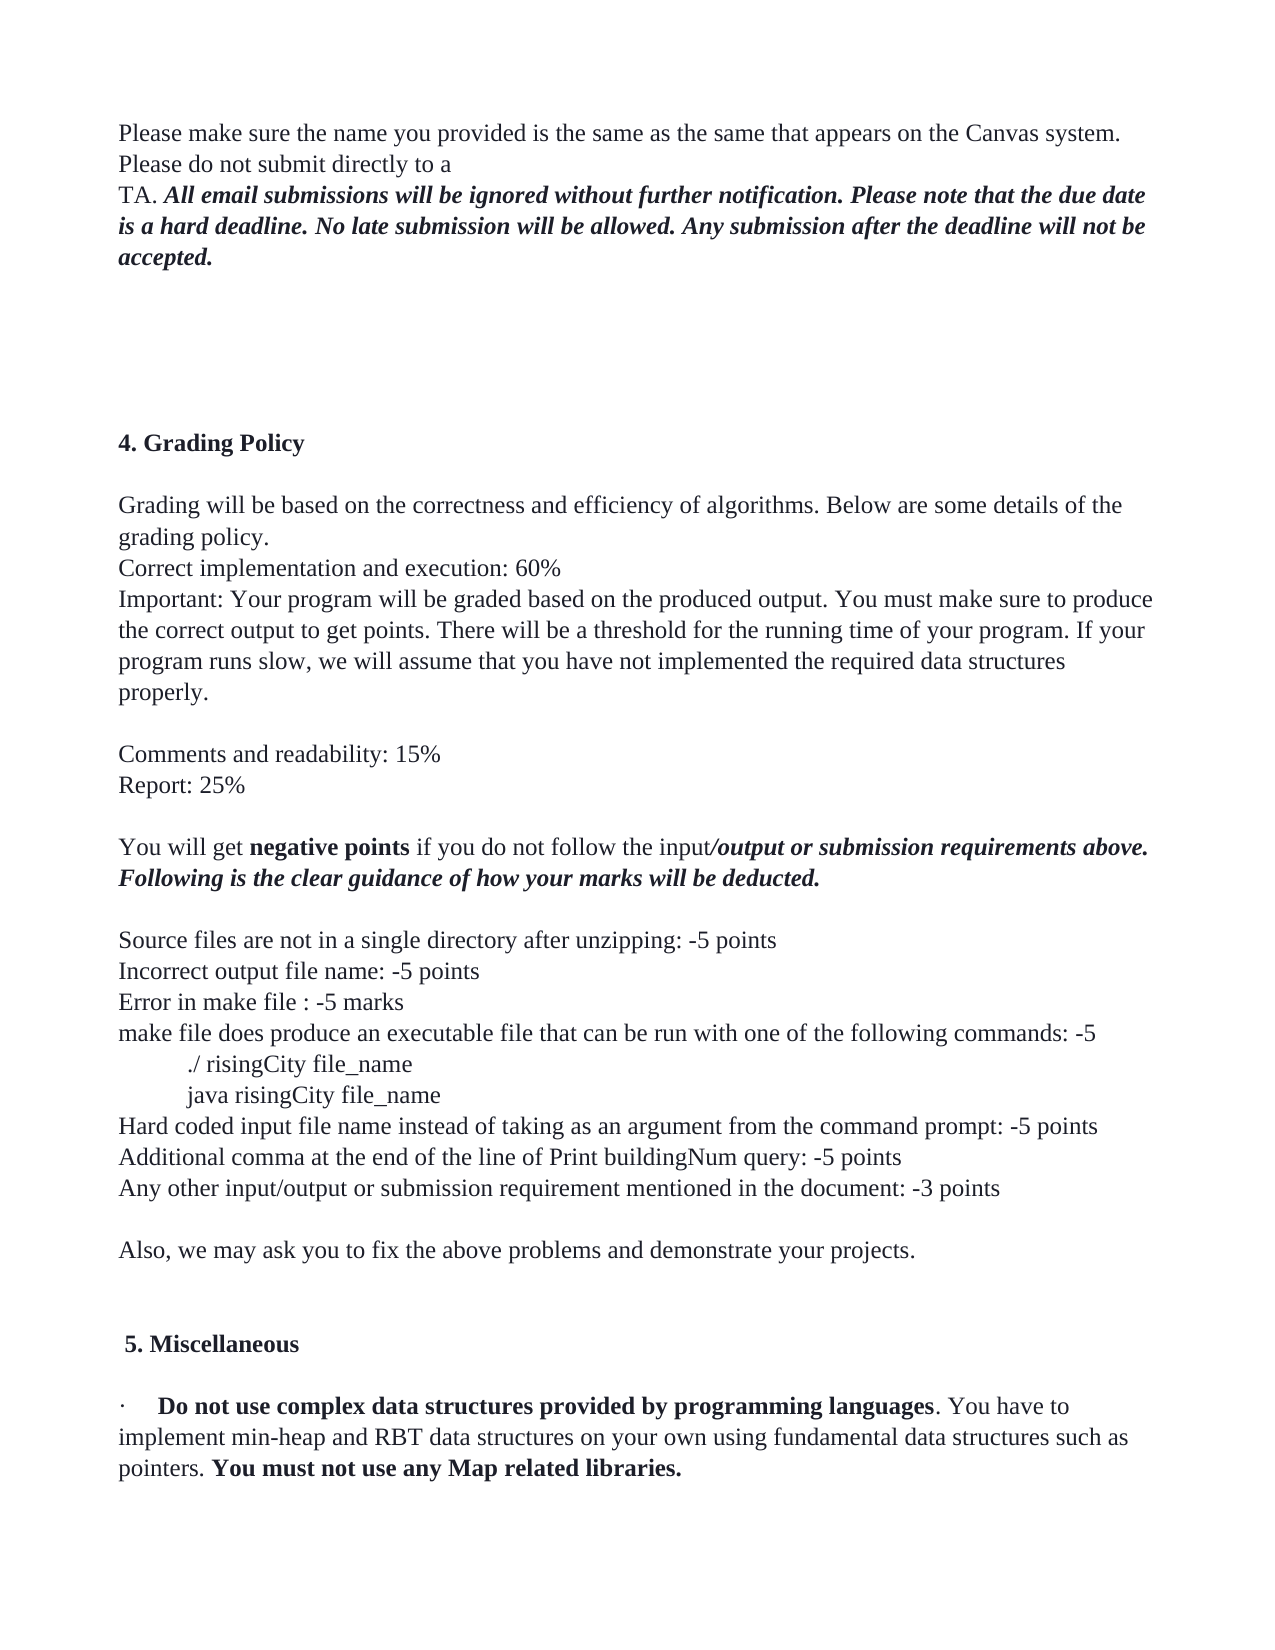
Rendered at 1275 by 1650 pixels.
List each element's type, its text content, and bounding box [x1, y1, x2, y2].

text Any other input/output or submission requirement mentioned in the document: -3 points [118, 1173, 1157, 1202]
text 5. Miscellaneous [118, 1329, 1157, 1357]
text Error in make file : -5 marks [118, 987, 1157, 1016]
text Source files are not in a single directory after unzipping: -5 points [118, 925, 1157, 954]
text Grading will be based on the correctness and efficiency of algorithms. Below are some details of the grading policy. [118, 491, 1157, 550]
text 4. Grading Policy [118, 428, 1157, 457]
text You will get negative points if you do not follow the input/output or submission requirements above. Following is the clear guidance of how your marks will be deducted. [118, 832, 1157, 892]
text Please make sure the name you provided is the same as the same that appears on the Canvas system. Please do not submit directly to a TA. All email submissions will be ignored without further notification. Please note that the due date is a hard deadline. No late submission will be allowed. Any submission after the deadline will not be accepted. [118, 118, 1157, 271]
text Also, we may ask you to fix the above problems and demonstrate your projects. [118, 1236, 1157, 1264]
text make file does produce an executable file that can be run with one of the following commands: -5 [118, 1018, 1157, 1047]
text Incorrect output file name: -5 points [118, 956, 1157, 985]
text Important: Your program will be graded based on the produced output. You must make sure to produce the correct output to get points. There will be a threshold for the running time of your program. If your program runs slow, we will assume that you have not implemented the required data structures properly. [118, 584, 1157, 706]
text Additional comma at the end of the line of Print buildingNum query: -5 points [118, 1142, 1157, 1171]
text · Do not use complex data structures provided by programming languages. You have to implement min-heap and RBT data structures on your own using fundamental data structures such as pointers. You must not use any Map related libraries. [118, 1391, 1157, 1482]
text java risingCity file_name [118, 1080, 1157, 1109]
text Comments and readability: 15% [118, 739, 1157, 768]
text Correct implementation and execution: 60% [118, 553, 1157, 581]
text Report: 25% [118, 770, 1157, 799]
text ./ risingCity file_name [118, 1049, 1157, 1078]
text Hard coded input file name instead of taking as an argument from the command prompt: -5 points [118, 1111, 1157, 1140]
